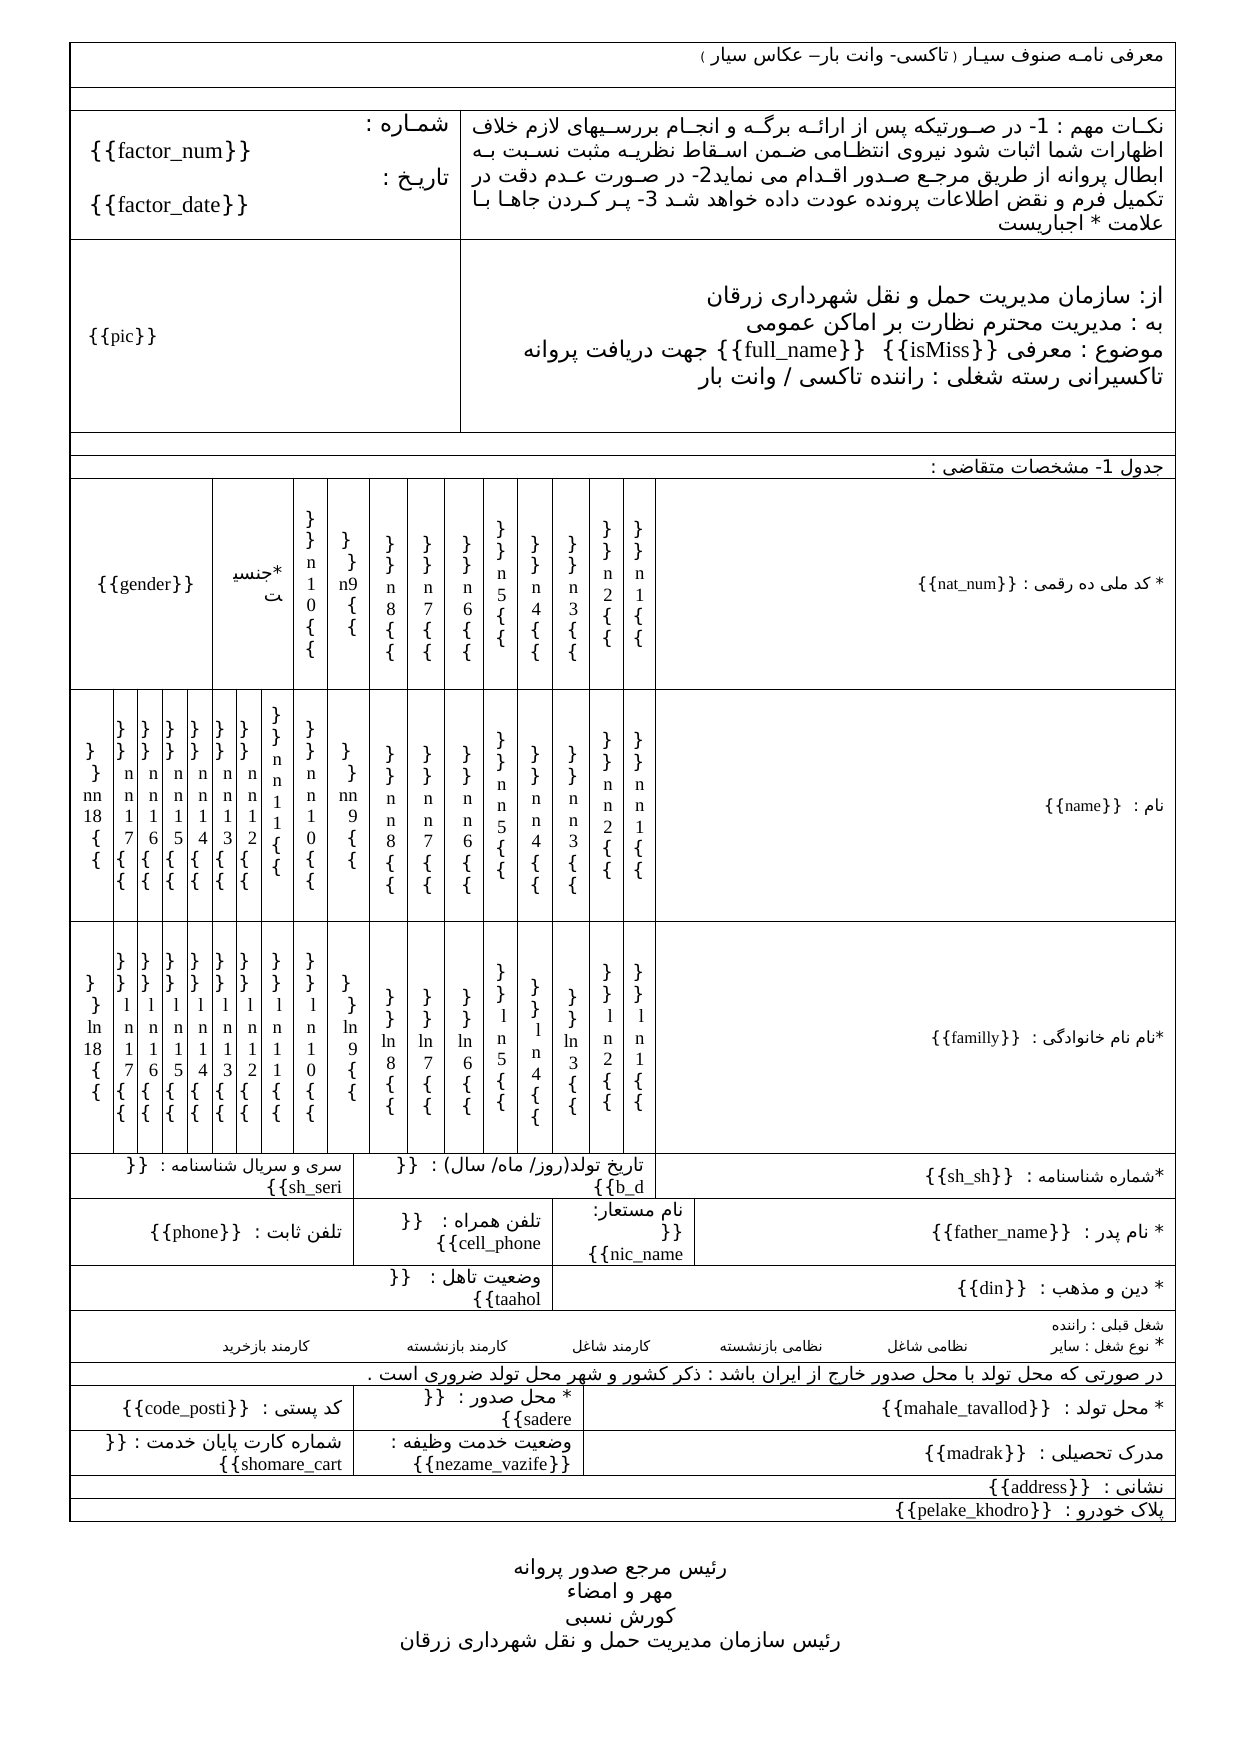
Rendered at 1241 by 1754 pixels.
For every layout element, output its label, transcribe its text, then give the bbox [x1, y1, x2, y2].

table_cell [71, 433, 1175, 455]
table_cell {{ln11}} [262, 922, 293, 1153]
table_cell {{nn2}} [590, 690, 623, 921]
table_cell {{n1}} [624, 479, 655, 688]
table_cell {{n8}} [370, 479, 407, 688]
table_cell {{ln10}} [294, 922, 327, 1153]
table_cell {{ln4}} [518, 922, 552, 1153]
table_cell نشانی : {{address}} [71, 1476, 1175, 1497]
table_cell {{nn18}} [71, 690, 113, 921]
table_cell تلفن ثابت : {{phone}} [71, 1199, 353, 1265]
table_cell {{ln3}} [553, 922, 589, 1153]
table_cell * محل صدور : {{sadere}} [354, 1386, 583, 1429]
text مهر و امضاء [77, 1579, 1163, 1604]
table_cell {{nn5}} [484, 690, 517, 921]
table_cell کد پستی : {{code_posti}} [71, 1386, 353, 1429]
text رئیس سازمان مدیریت حمل و نقل شهرداری زرقان [77, 1628, 1163, 1652]
table_cell {{ln15}} [163, 922, 187, 1153]
table_cell وضعیت تاهل : {{taahol}} [354, 1266, 552, 1309]
table_cell {{nn14}} [188, 690, 212, 921]
table_cell {{nn17}} [114, 690, 137, 921]
table_cell {{n9}} [328, 479, 369, 688]
table_cell {{nn4}} [518, 690, 552, 921]
table_cell {{n5}} [484, 479, 517, 688]
table_cell * محل تولد : {{mahale_tavallod}} [584, 1386, 1175, 1429]
table_cell پلاک خودرو : {{pelake_khodro}} [71, 1499, 1175, 1521]
table_cell {{ln6}} [445, 922, 483, 1153]
table_cell {{n3}} [553, 479, 589, 688]
table_cell {{ln12}} [237, 922, 261, 1153]
table_cell {{ln17}} [114, 922, 137, 1153]
table_cell {{ln18}} [71, 922, 113, 1153]
table_cell {{nn10}} [294, 690, 327, 921]
table_cell جدول 1- مشخصات متقاضی : [71, 456, 1175, 478]
table_cell {{n10}} [294, 479, 327, 688]
text کورش نسبی [77, 1604, 1163, 1628]
table_cell * نام پدر : {{father_name}} [695, 1199, 1175, 1265]
table_cell {{ln2}} [590, 922, 623, 1153]
table_cell {{ln13}} [213, 922, 236, 1153]
table_cell {{ln1}} [624, 922, 655, 1153]
table_cell {{n2}} [590, 479, 623, 688]
table_cell مدرک تحصیلی : {{madrak}} [584, 1431, 1175, 1474]
table_cell {{n4}} [518, 479, 552, 688]
table_cell نام مستعار: {{nic_name}} [553, 1199, 694, 1265]
table_cell {{nn8}} [370, 690, 407, 921]
table_cell *شماره شناسنامه : {{sh_sh}} [656, 1154, 1175, 1198]
table_cell {{nn1}} [624, 690, 655, 921]
table_cell شغل قبلی : راننده * نوع شغل : سایر نظامی شاغل نظامی بازنشسته کارمند شاغل کارمند بازنشسته کارمند بازخرید [71, 1311, 1175, 1362]
table_cell *نام نام خانوادگی : {{familly}} [656, 922, 1175, 1153]
table_cell {{nn9}} [328, 690, 369, 921]
table_cell {{nn11}} [262, 690, 293, 921]
table_header معرفی نامـه صنوف سیـار ( تاکسی- وانت بار– عکاس سیار ) [71, 43, 1175, 87]
table_cell {{ln14}} [188, 922, 212, 1153]
table_cell {{nn16}} [138, 690, 162, 921]
text رئیس مرجع صدور پروانه [77, 1555, 1163, 1579]
table_cell {{pic}} [71, 240, 460, 432]
table_cell [71, 1266, 353, 1309]
table_cell [71, 88, 1175, 109]
table_cell {{ln16}} [138, 922, 162, 1153]
table_cell از: سازمان مدیریت حمل و نقل شهرداری زرقان به : مدیریت محترم نظارت بر اماکن عمومی موضوع : معرفی {{isMiss}} {{full_name}} جهت دریافت پروانه تاکسیرانی رسته شغلی : راننده تاکسی / وانت بار [461, 240, 1175, 432]
table_cell {{nn12}} [237, 690, 261, 921]
table_cell {{gender}} [71, 479, 212, 688]
table_cell * دین و مذهب : {{din}} [553, 1266, 1175, 1309]
table_cell {{nn3}} [553, 690, 589, 921]
table_cell تلفن همراه : {{cell_phone}} [354, 1199, 552, 1265]
table_cell {{ln9}} [328, 922, 369, 1153]
table_cell {{nn13}} [213, 690, 236, 921]
table_cell وضعیت خدمت وظیفه : {{nezame_vazife}} [354, 1431, 583, 1474]
table_cell نکات مهم : 1- در صورتیکه پس از ارائه برگه و انجام بررسیهای لازم خلاف اظهارات شما اثبات شود نیروی انتظامی ضمن اسقاط نظریه مثبت نسبت به ابطال پروانه از طریق مرجع صدور اقدام می نماید2- در صورت عدم دقت در تکمیل فرم و نقض اطلاعات پرونده عودت داده خواهد شد 3- پر کردن جاها با علامت * اجباریست [461, 111, 1175, 239]
table_cell {{ln7}} [408, 922, 444, 1153]
table_cell {{ln5}} [484, 922, 517, 1153]
table_cell {{nn6}} [445, 690, 483, 921]
table_cell {{n7}} [408, 479, 444, 688]
table_cell {{n6}} [445, 479, 483, 688]
table_cell سری و سریال شناسنامه : {{sh_seri}} [71, 1154, 353, 1198]
table_cell در صورتی که محل تولد با محل صدور خارج از ایران باشد : ذکر کشور و شهر محل تولد ضروری است . [71, 1363, 1175, 1385]
table_cell شمـاره : {{factor_num}} تاریـخ : {{factor_date}} [71, 111, 460, 239]
table_cell * کد ملی ده رقمی : {{nat_num}} [656, 479, 1175, 688]
table_cell نام : {{name}} [656, 690, 1175, 921]
table_cell {{ln8}} [370, 922, 407, 1153]
table_cell {{nn7}} [408, 690, 444, 921]
table_cell تاریخ تولد(روز/ ماه/ سال) : {{b_d}} [354, 1154, 655, 1198]
table_cell {{nn15}} [163, 690, 187, 921]
table_cell شماره کارت پایان خدمت : {{shomare_cart}} [71, 1431, 353, 1474]
table_cell *جنسیت [213, 479, 293, 688]
